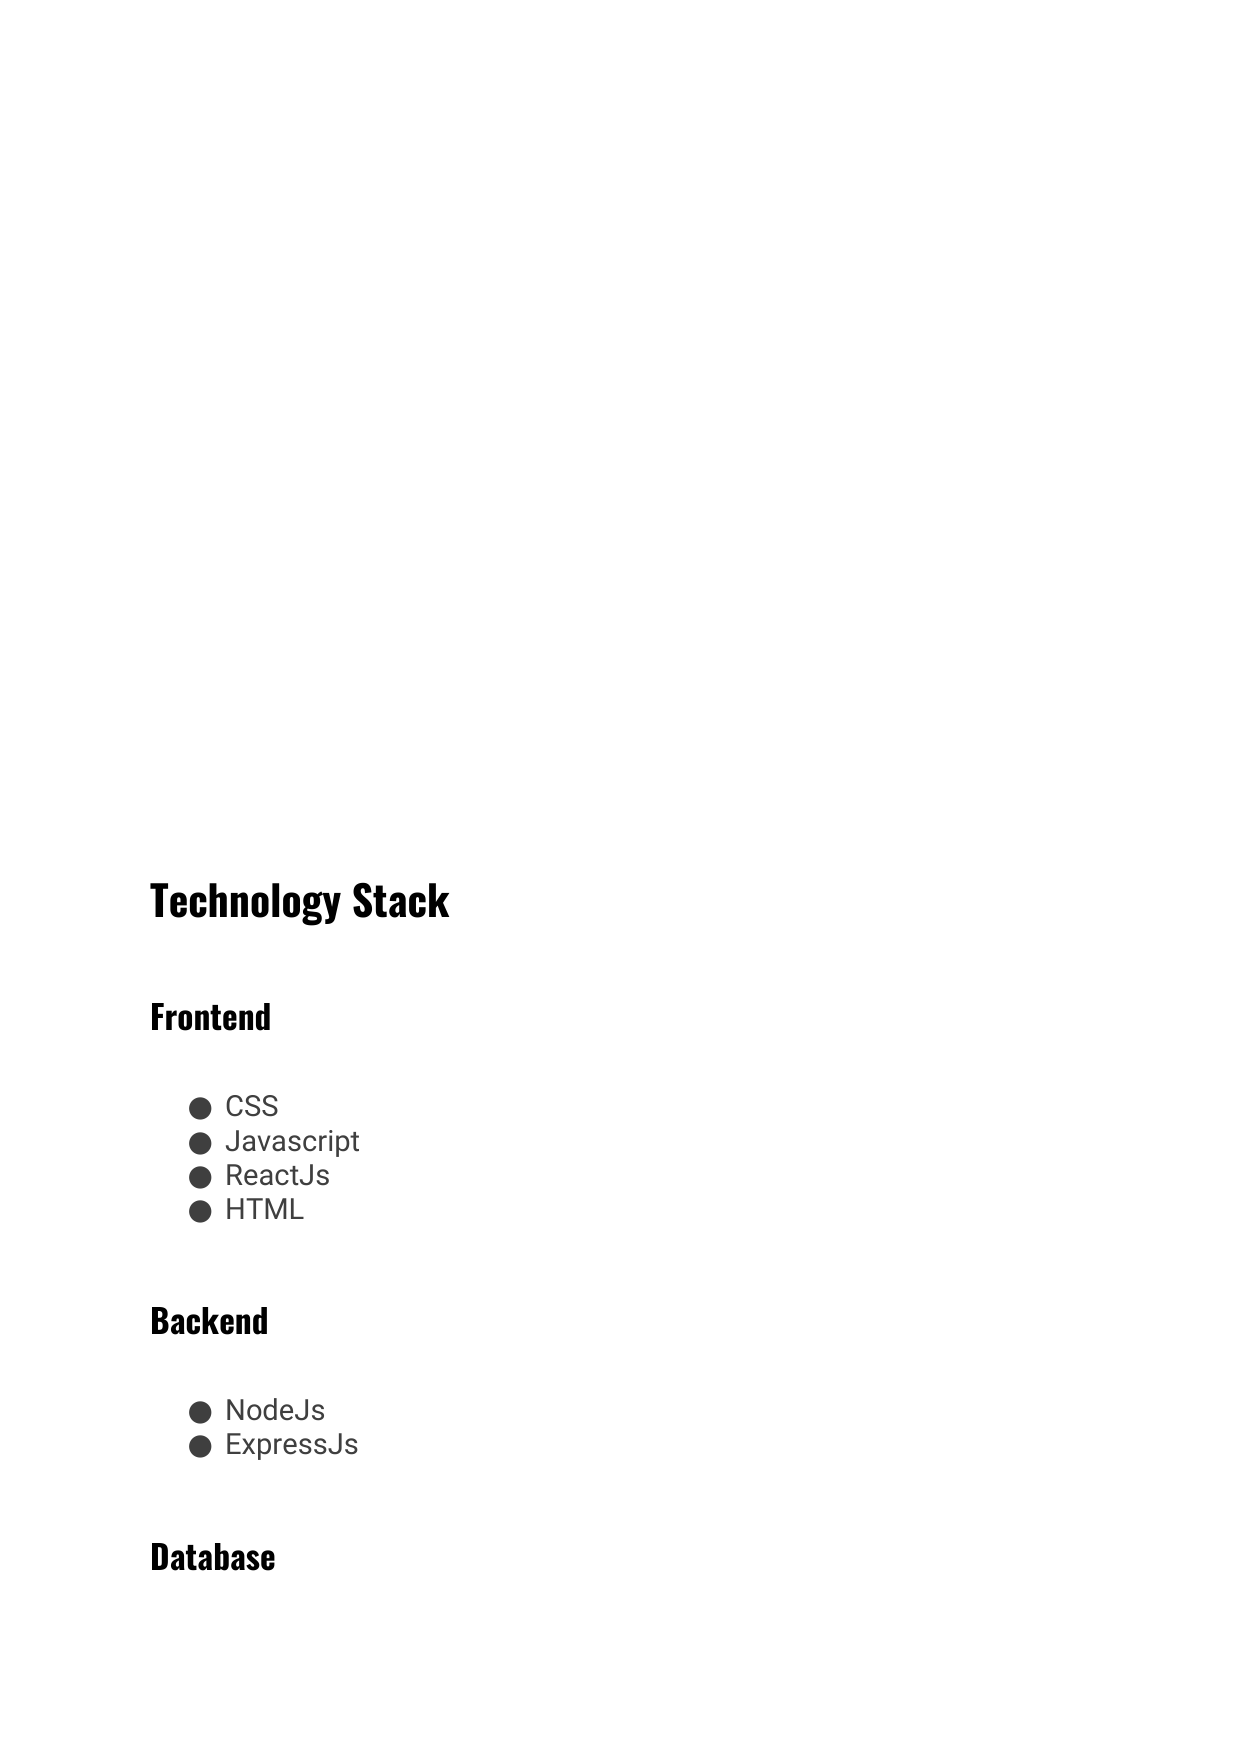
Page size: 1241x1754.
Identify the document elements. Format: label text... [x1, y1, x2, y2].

list ReactJs [187, 1158, 1090, 1192]
text Database [150, 1530, 1090, 1579]
list ExpressJs [187, 1428, 1090, 1462]
list CSS [187, 1090, 1090, 1124]
list Javascript [187, 1124, 1090, 1158]
list NodeJs [187, 1393, 1090, 1428]
text Technology Stack [150, 867, 1090, 929]
text Frontend [150, 991, 1090, 1040]
text Backend [150, 1295, 1090, 1344]
list HTML [187, 1192, 1090, 1226]
